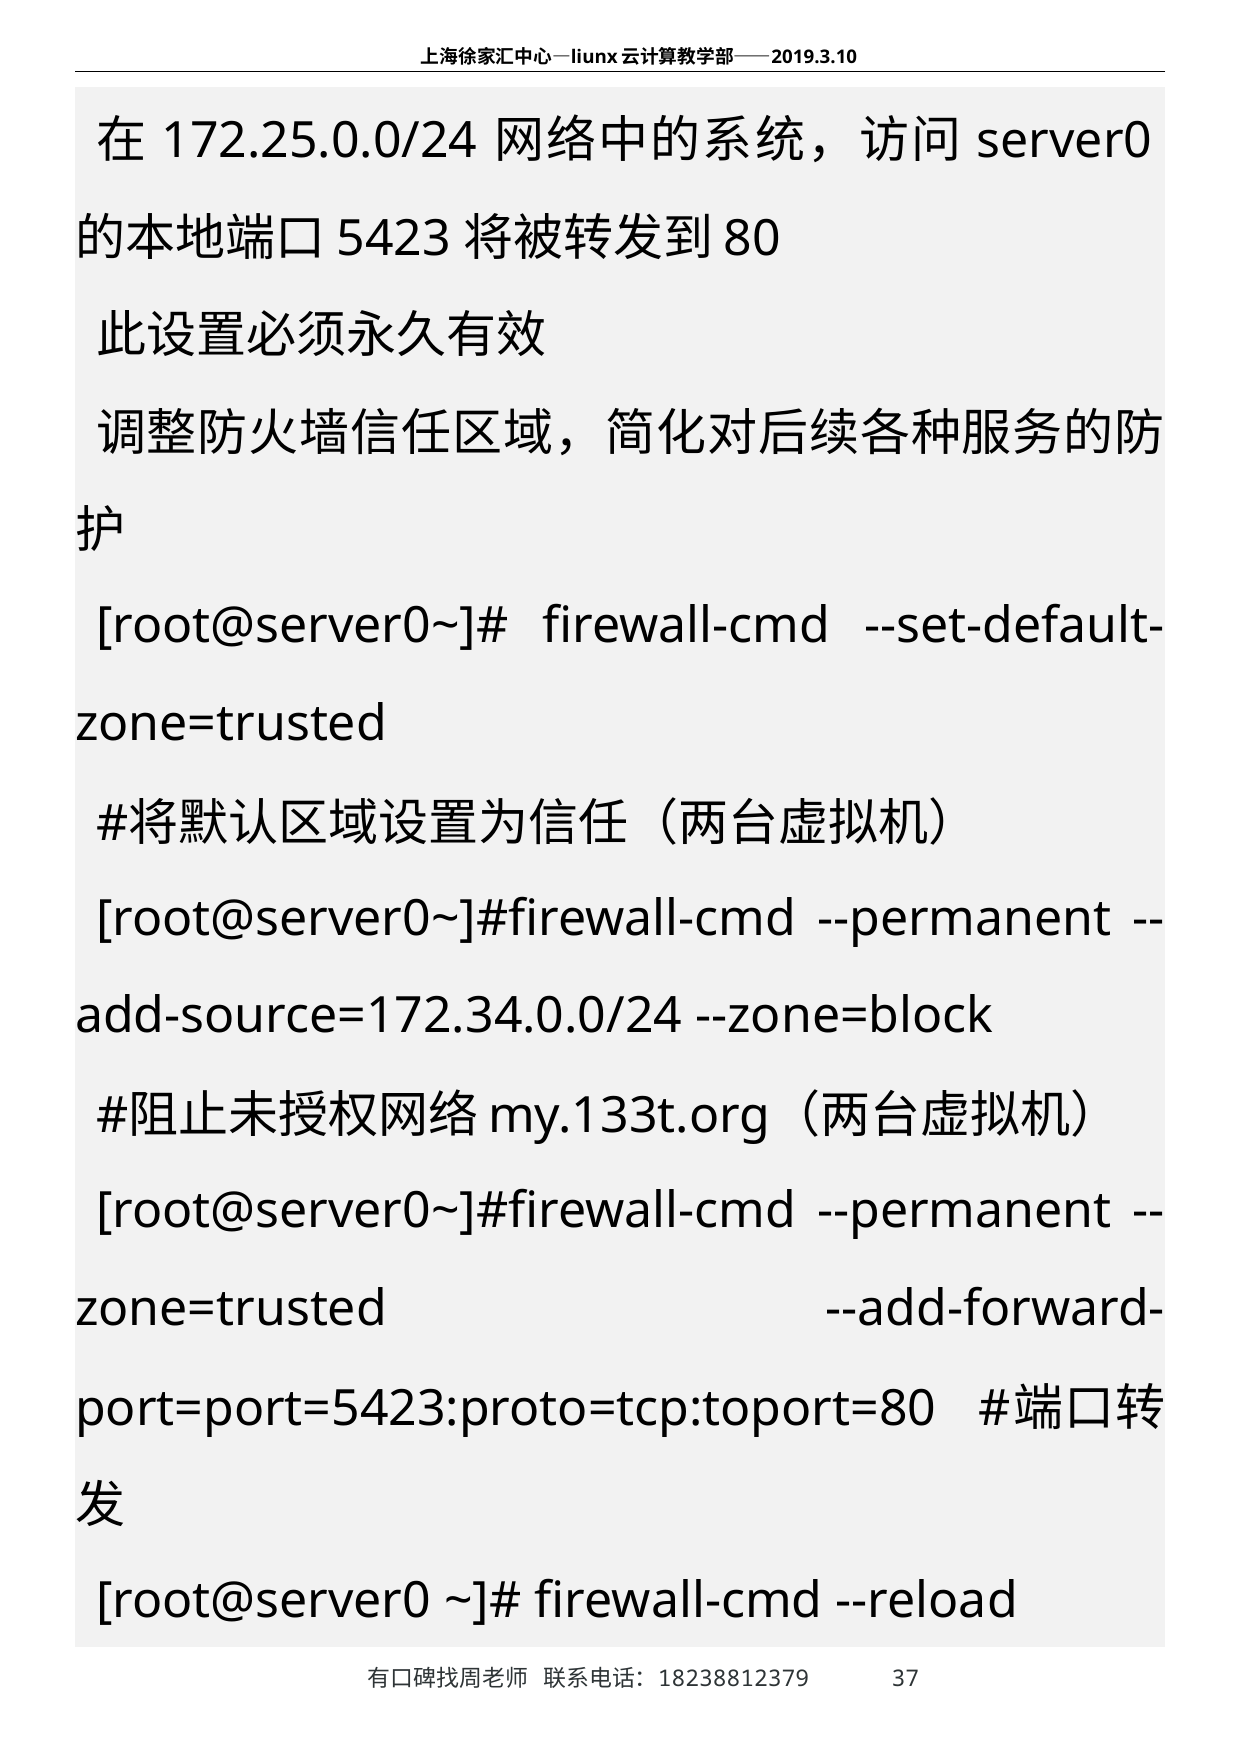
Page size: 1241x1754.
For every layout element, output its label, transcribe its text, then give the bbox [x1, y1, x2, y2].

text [75, 1550, 1165, 1647]
text #将默认区域设置为信任（两台虚拟机） [75, 770, 1165, 867]
text #阻止未授权网络my.133t.org（两台虚拟机） [75, 1062, 1165, 1160]
text 调整防火墙信任区域，简化对后续各种服务的防护 [75, 380, 1165, 575]
text 此设置必须永久有效 [75, 282, 1165, 380]
text [root@server0~]# firewall-cmd --set-default-zone=trusted [75, 575, 1165, 770]
text 在 172.25.0.0/24 网络中的系统，访问 server0 的本地端口 5423 将被转发到80 [75, 87, 1165, 282]
text [root@server0~]#firewall-cmd --permanent --add-source=172.34.0.0/24 --zone=block [75, 867, 1165, 1062]
text [root@server0~]#firewall-cmd --permanent --zone=trusted --add-forward-port=port=5423:proto=tcp:toport=80 #端口转发 [75, 1160, 1165, 1550]
